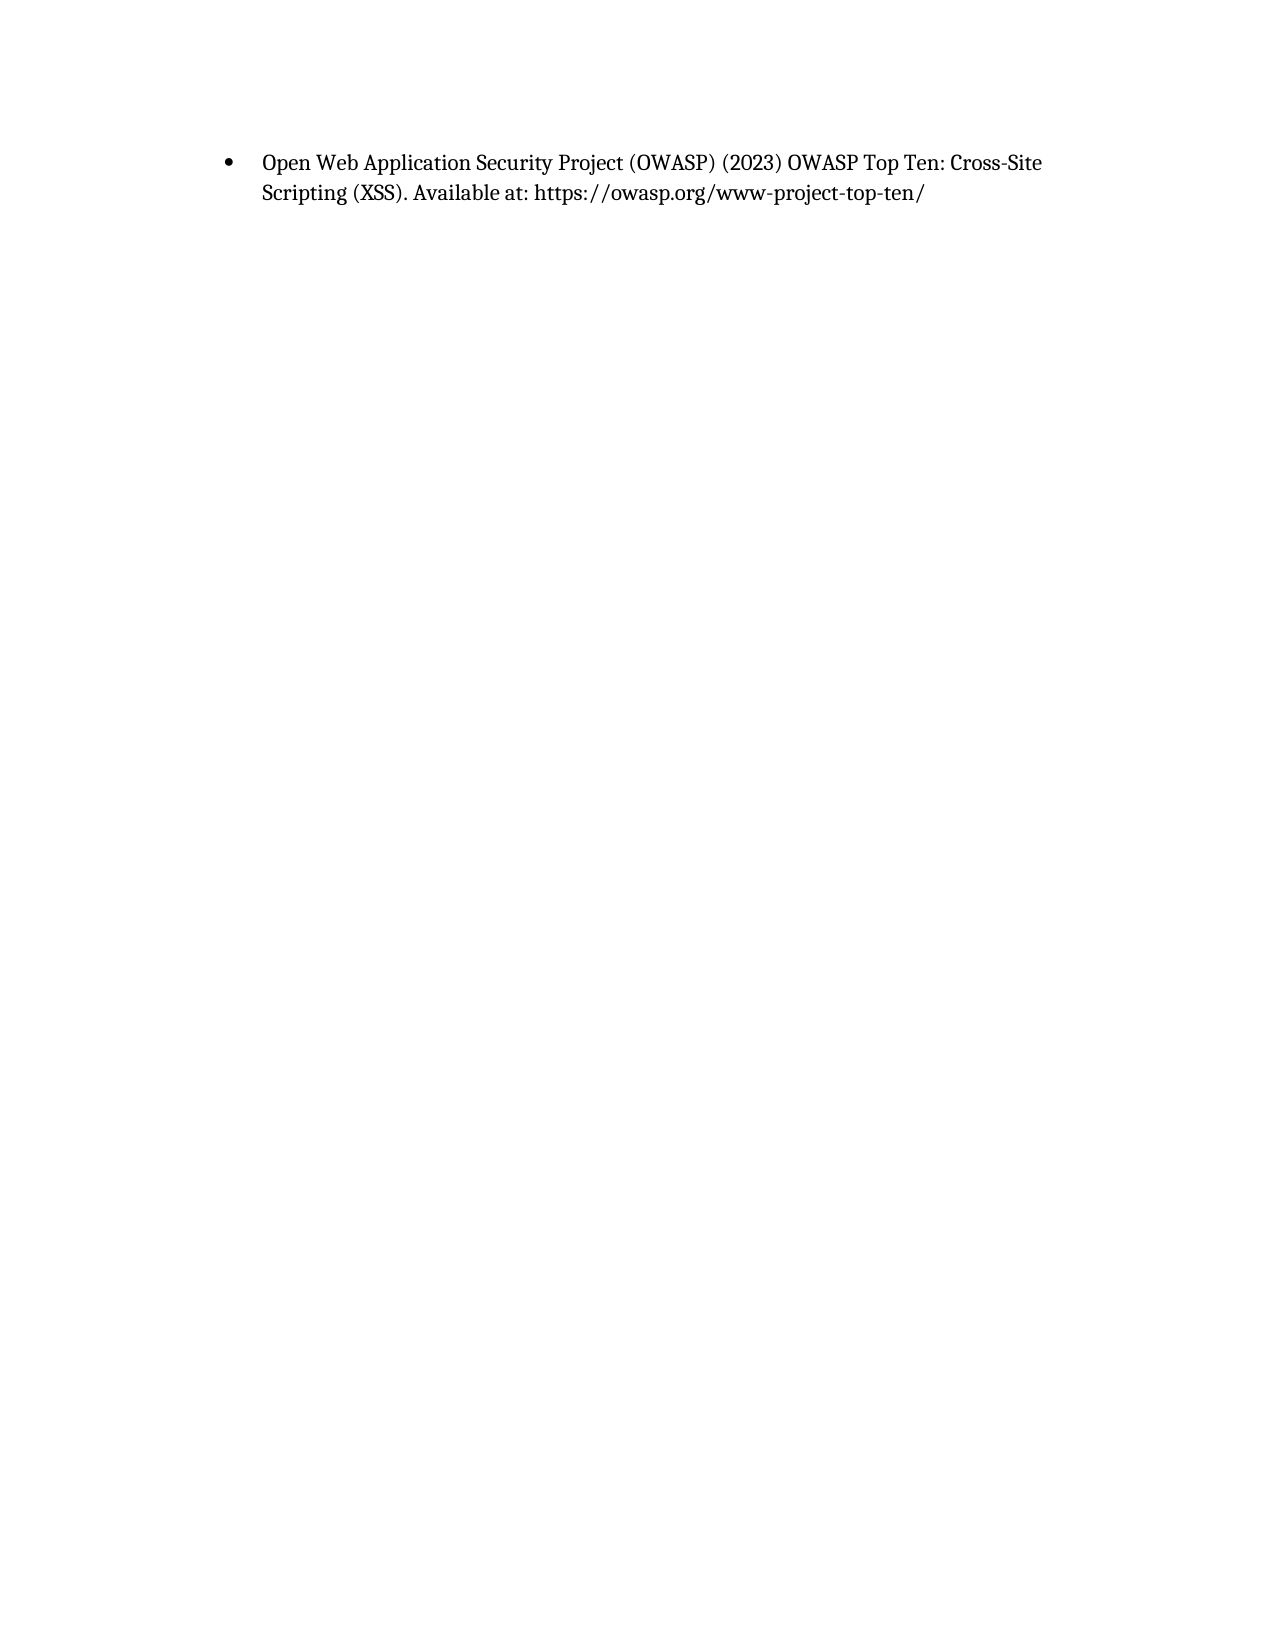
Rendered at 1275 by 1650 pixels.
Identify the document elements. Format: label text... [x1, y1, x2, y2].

list Open Web Application Security Project (OWASP) (2023) OWASP Top Ten: Cross-Site Scripting (XSS). Available at: https://owasp.org/www-project-top-ten/ [225, 150, 1087, 207]
